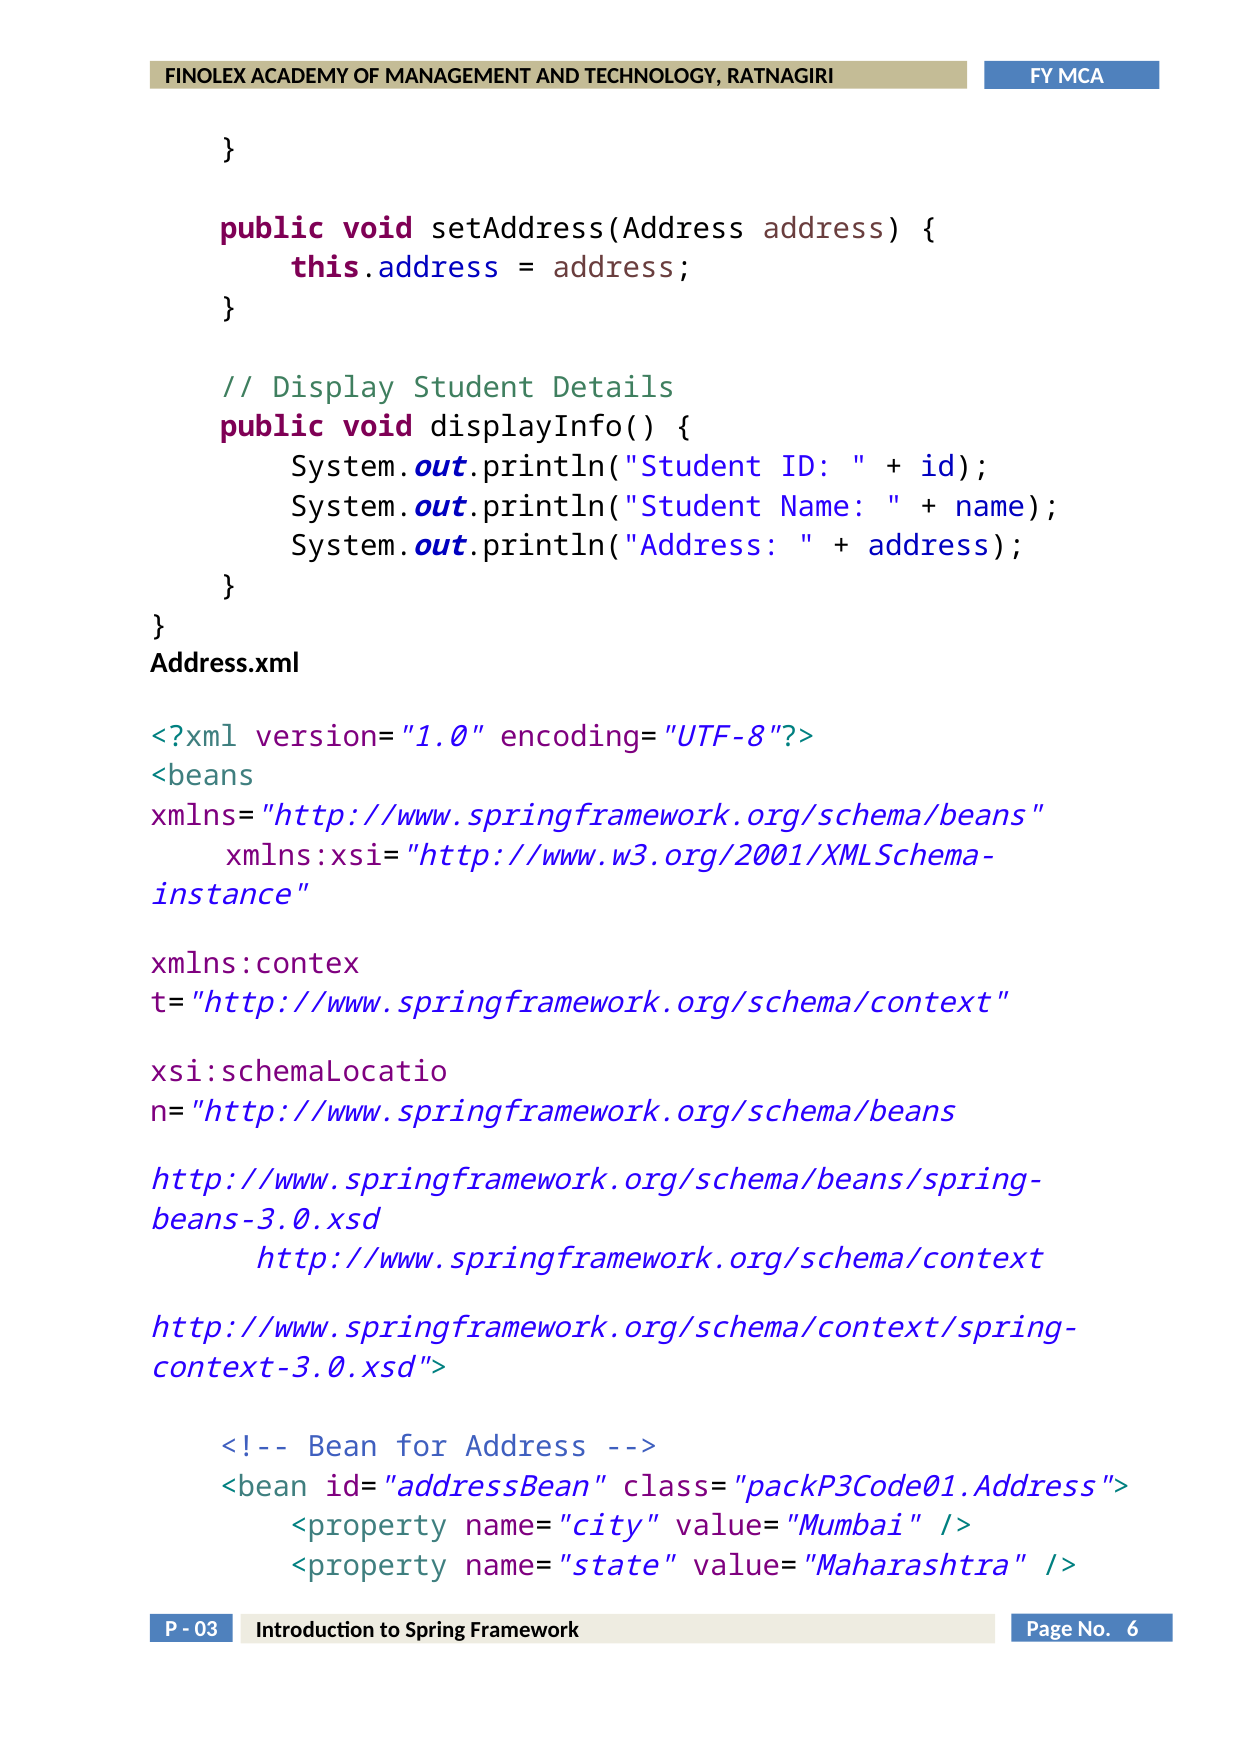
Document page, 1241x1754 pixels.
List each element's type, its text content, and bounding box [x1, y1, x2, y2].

text xmlns:xsi="http://www.w3.org/2001/XMLSchema-instance" [150, 834, 1144, 913]
text <?xml version="1.0" encoding="UTF-8"?> [150, 715, 1144, 754]
text <!-- Bean for Address --> [150, 1425, 1144, 1465]
text <property name="city" value="Mumbai" /> [150, 1504, 1144, 1544]
text } [150, 128, 1144, 167]
text xmlns:context="http://www.springframework.org/schema/context" [150, 913, 1144, 1021]
text Address.xml [150, 644, 1144, 679]
text http://www.springframework.org/schema/context/spring-context-3.0.xsd"> [150, 1277, 1144, 1386]
text this.address = address; [150, 247, 1144, 286]
text System.out.println("Address: " + address); [150, 524, 1144, 564]
text System.out.println("Student ID: " + id); [150, 445, 1144, 485]
text http://www.springframework.org/schema/context [150, 1238, 1144, 1277]
text public void setAddress(Address address) { [150, 207, 1144, 247]
text System.out.println("Student Name: " + name); [150, 485, 1144, 524]
text <property name="state" value="Maharashtra" /> [150, 1544, 1144, 1584]
text // Display Student Details [150, 366, 1144, 406]
text xsi:schemaLocation="http://www.springframework.org/schema/beans [150, 1021, 1144, 1129]
text public void displayInfo() { [150, 406, 1144, 445]
text <beans xmlns="http://www.springframework.org/schema/beans" [150, 754, 1144, 834]
text http://www.springframework.org/schema/beans/spring-beans-3.0.xsd [150, 1129, 1144, 1238]
text } [150, 564, 1144, 604]
text <bean id="addressBean" class="packP3Code01.Address"> [150, 1465, 1144, 1504]
text } [150, 286, 1144, 326]
text } [150, 604, 1144, 644]
